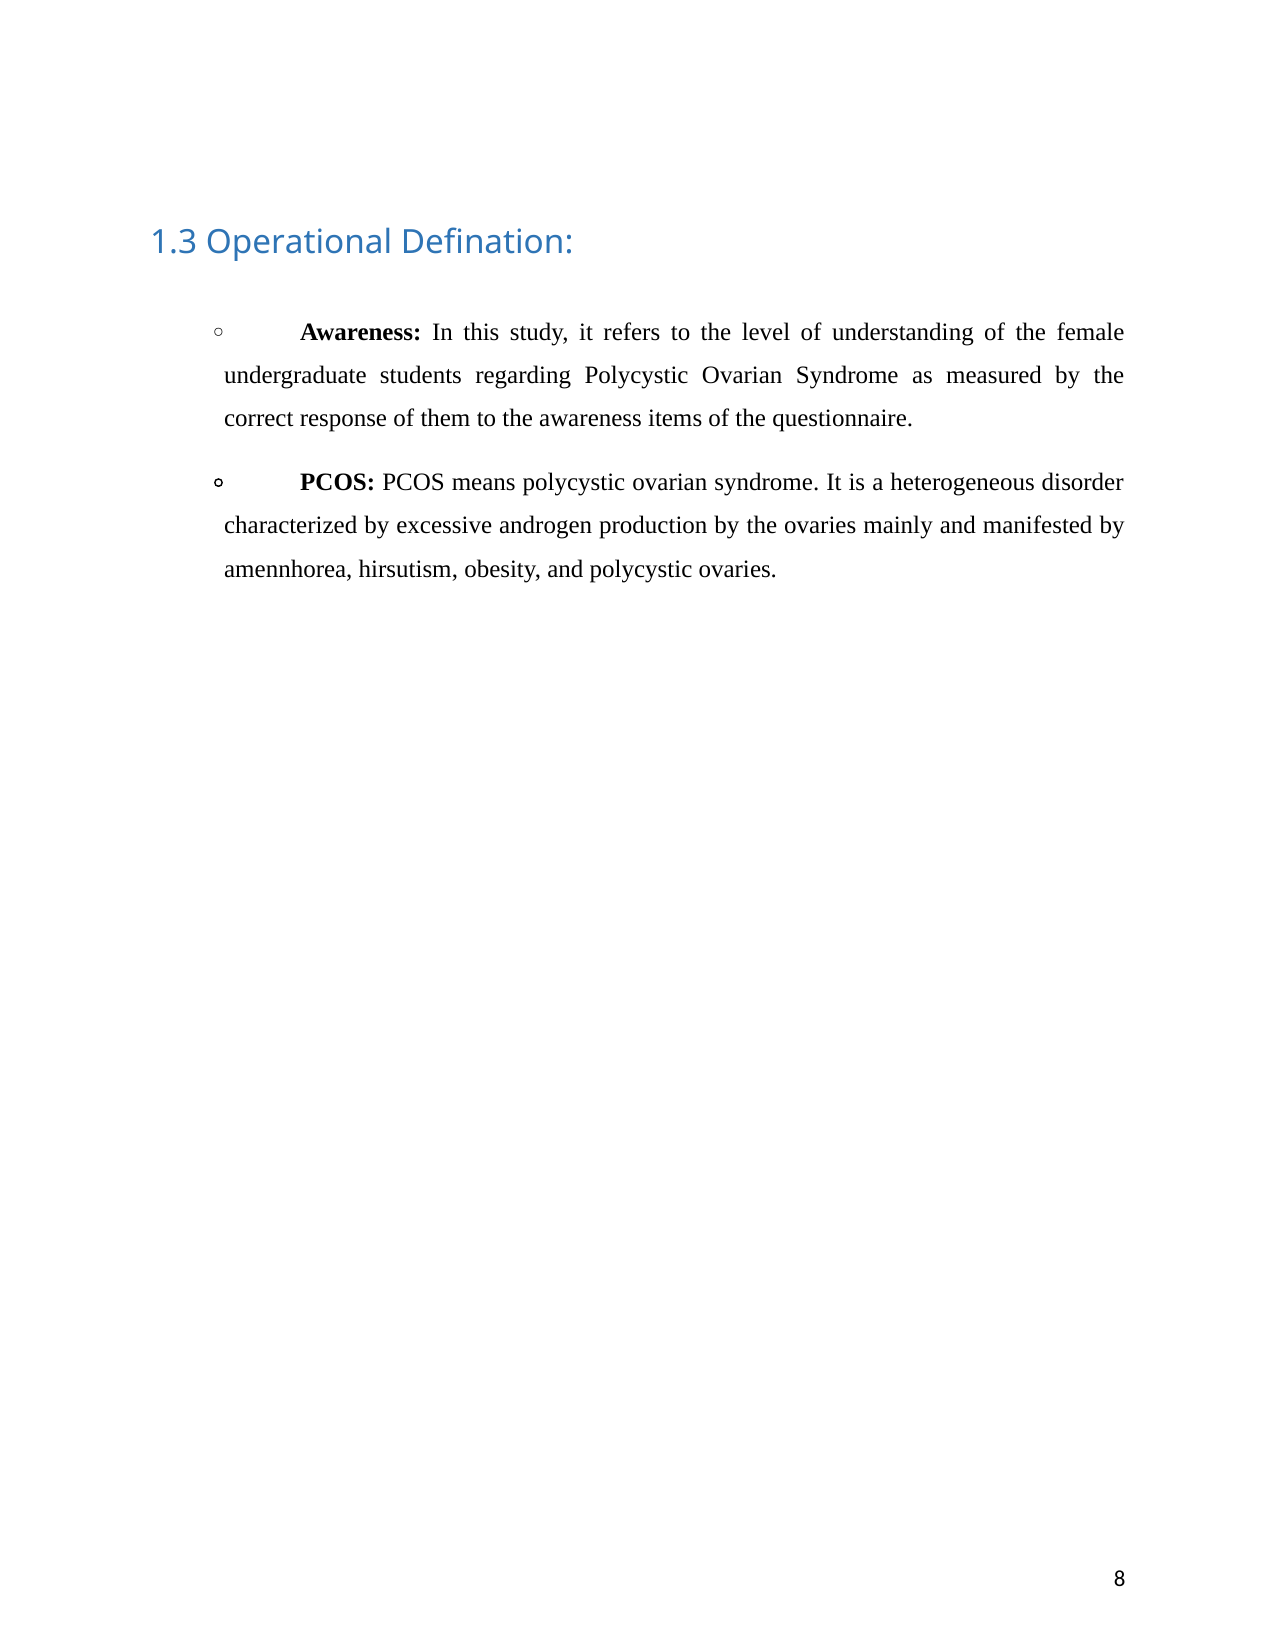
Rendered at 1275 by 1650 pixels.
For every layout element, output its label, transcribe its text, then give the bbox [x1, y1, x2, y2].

list PCOS: PCOS means polycystic ovarian syndrome. It is a heterogeneous disorder characterized by excessive androgen production by the ovaries mainly and manifested by amennhorea, hirsutism, obesity, and polycystic ovaries. [209, 467, 1125, 582]
list Awareness: In this study, it refers to the level of understanding of the female undergraduate students regarding Polycystic Ovarian Syndrome as measured by the correct response of them to the awareness items of the questionnaire. [209, 317, 1125, 432]
subtitle 1.3 Operational Defination: [150, 218, 1125, 263]
